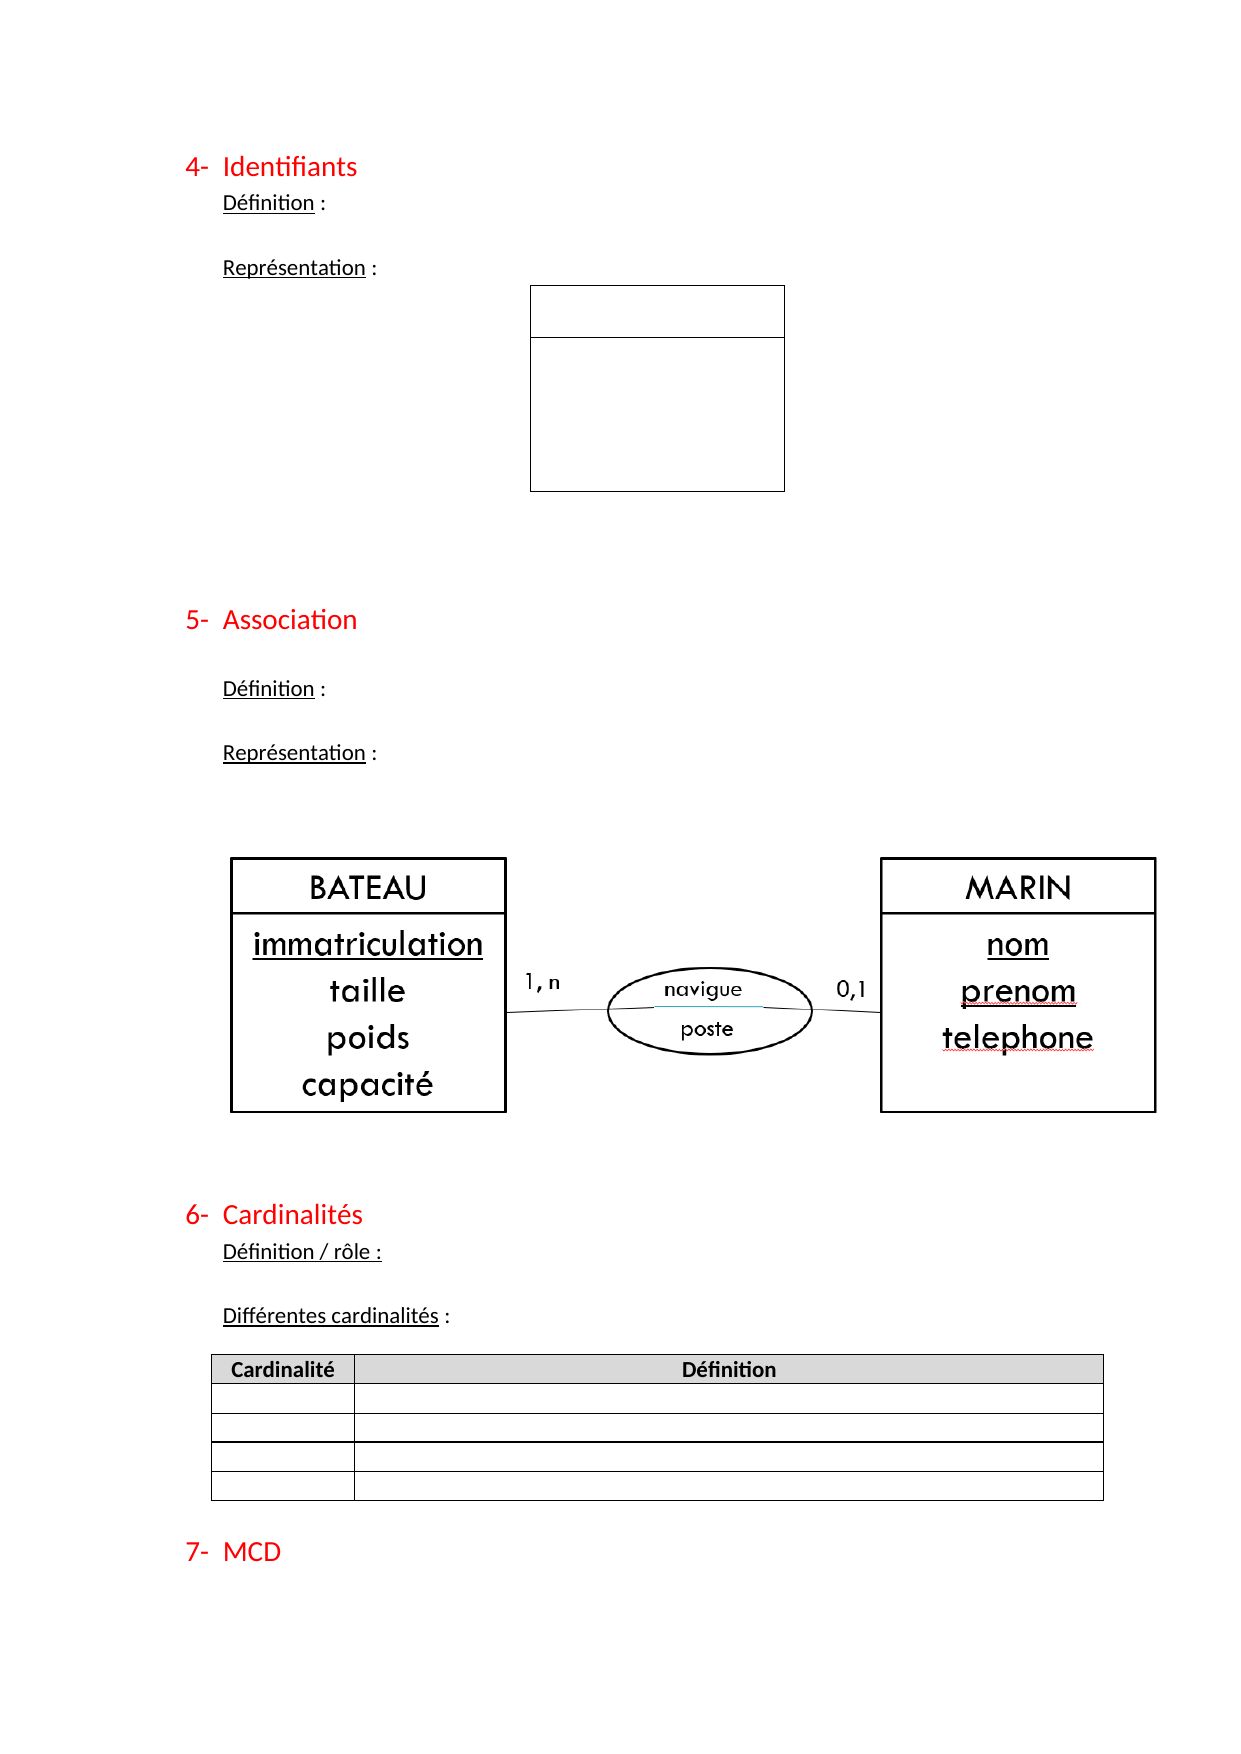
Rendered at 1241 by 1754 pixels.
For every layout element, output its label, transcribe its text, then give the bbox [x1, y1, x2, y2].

table_cell [212, 1384, 354, 1412]
list Différentes cardinalités : [223, 1301, 1093, 1329]
picture [222, 834, 1168, 1128]
list Définition : [223, 188, 1093, 217]
table_cell [355, 1472, 1103, 1499]
table_cell [355, 1443, 1103, 1471]
table_cell [212, 1414, 354, 1441]
list Cardinalités [185, 1196, 1093, 1232]
table_header Définition [355, 1355, 1103, 1383]
table_cell [355, 1414, 1103, 1441]
table_cell [355, 1384, 1103, 1412]
list Identifiants [185, 148, 1093, 183]
list MCD [185, 1533, 1093, 1568]
table_header Cardinalité [212, 1355, 354, 1383]
list Représentation : [223, 738, 1093, 766]
table_cell [212, 1472, 354, 1499]
list Définition : [223, 674, 1093, 702]
list Association [185, 601, 1093, 636]
table_cell [212, 1443, 354, 1471]
list Définition / rôle : [223, 1237, 1093, 1265]
list Représentation : [223, 253, 1093, 281]
